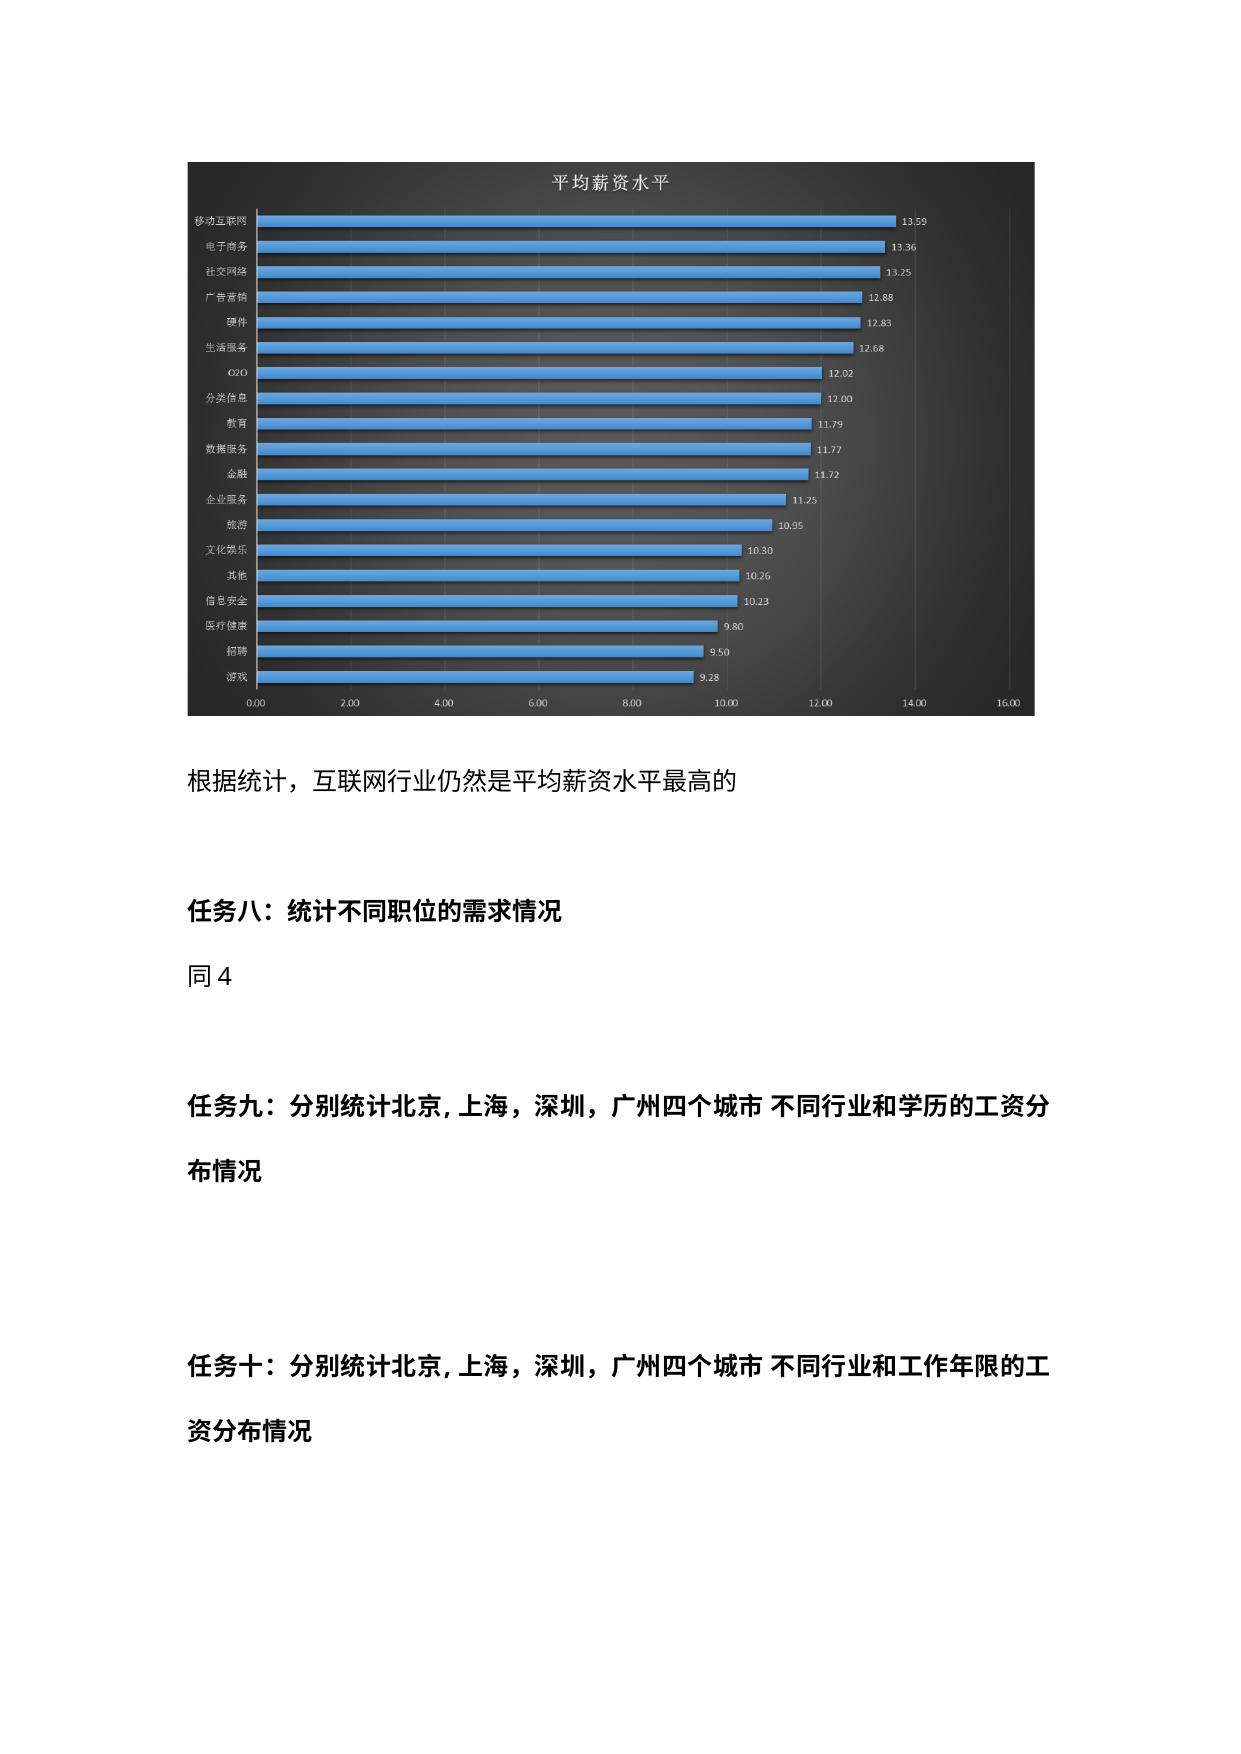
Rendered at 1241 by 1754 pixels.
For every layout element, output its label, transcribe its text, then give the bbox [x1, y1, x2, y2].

text 任务十：分别统计北京, 上海，深圳，广州四个城市 不同行业和工作年限的工资分布情况 [187, 1332, 1053, 1462]
text 同4 [187, 942, 1053, 1007]
text 根据统计，互联网行业仍然是平均薪资水平最高的 [187, 747, 1053, 812]
text 任务八：统计不同职位的需求情况 [187, 877, 1053, 942]
text 任务九：分别统计北京, 上海，深圳，广州四个城市 不同行业和学历的工资分布情况 [187, 1072, 1053, 1202]
picture [187, 162, 1035, 716]
